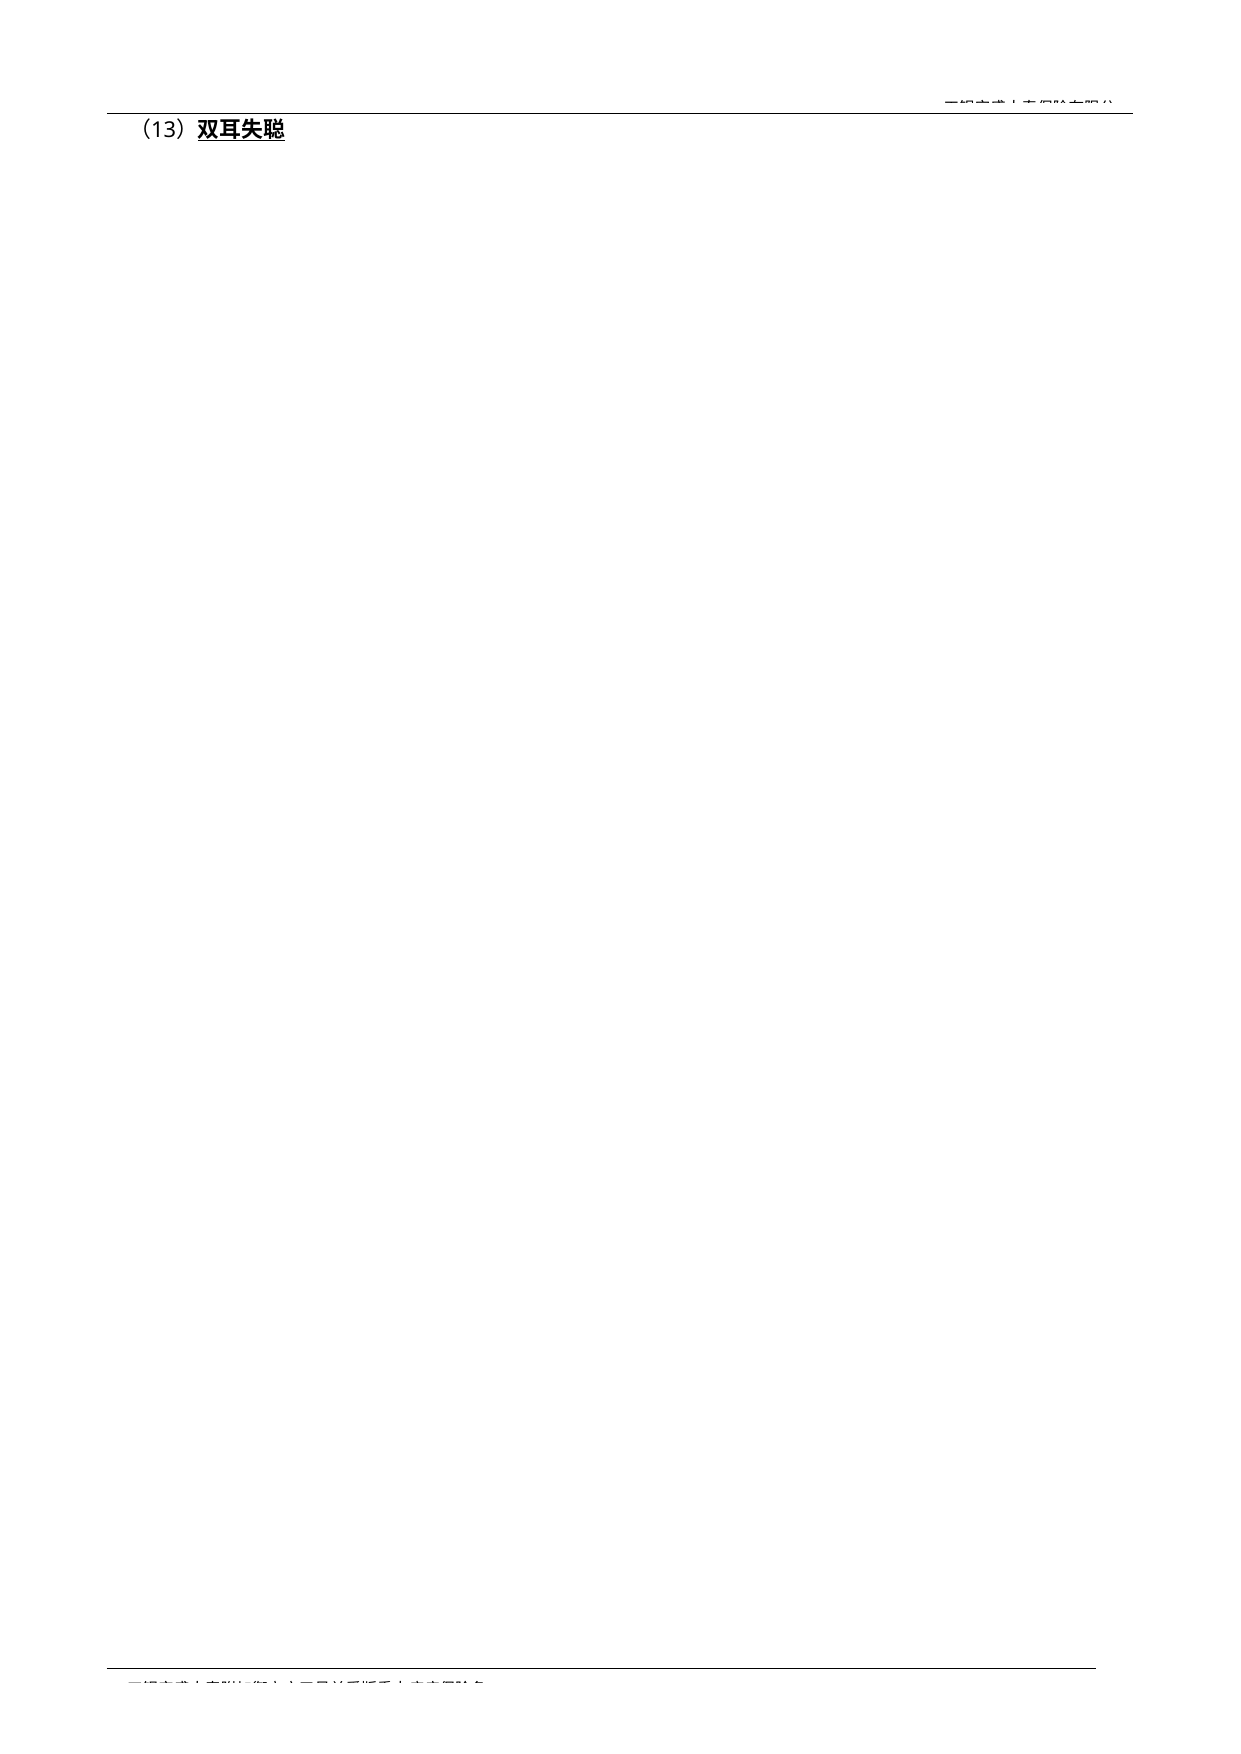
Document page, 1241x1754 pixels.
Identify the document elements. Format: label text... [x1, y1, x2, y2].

text （13）双耳失聪 [129, 112, 1144, 144]
